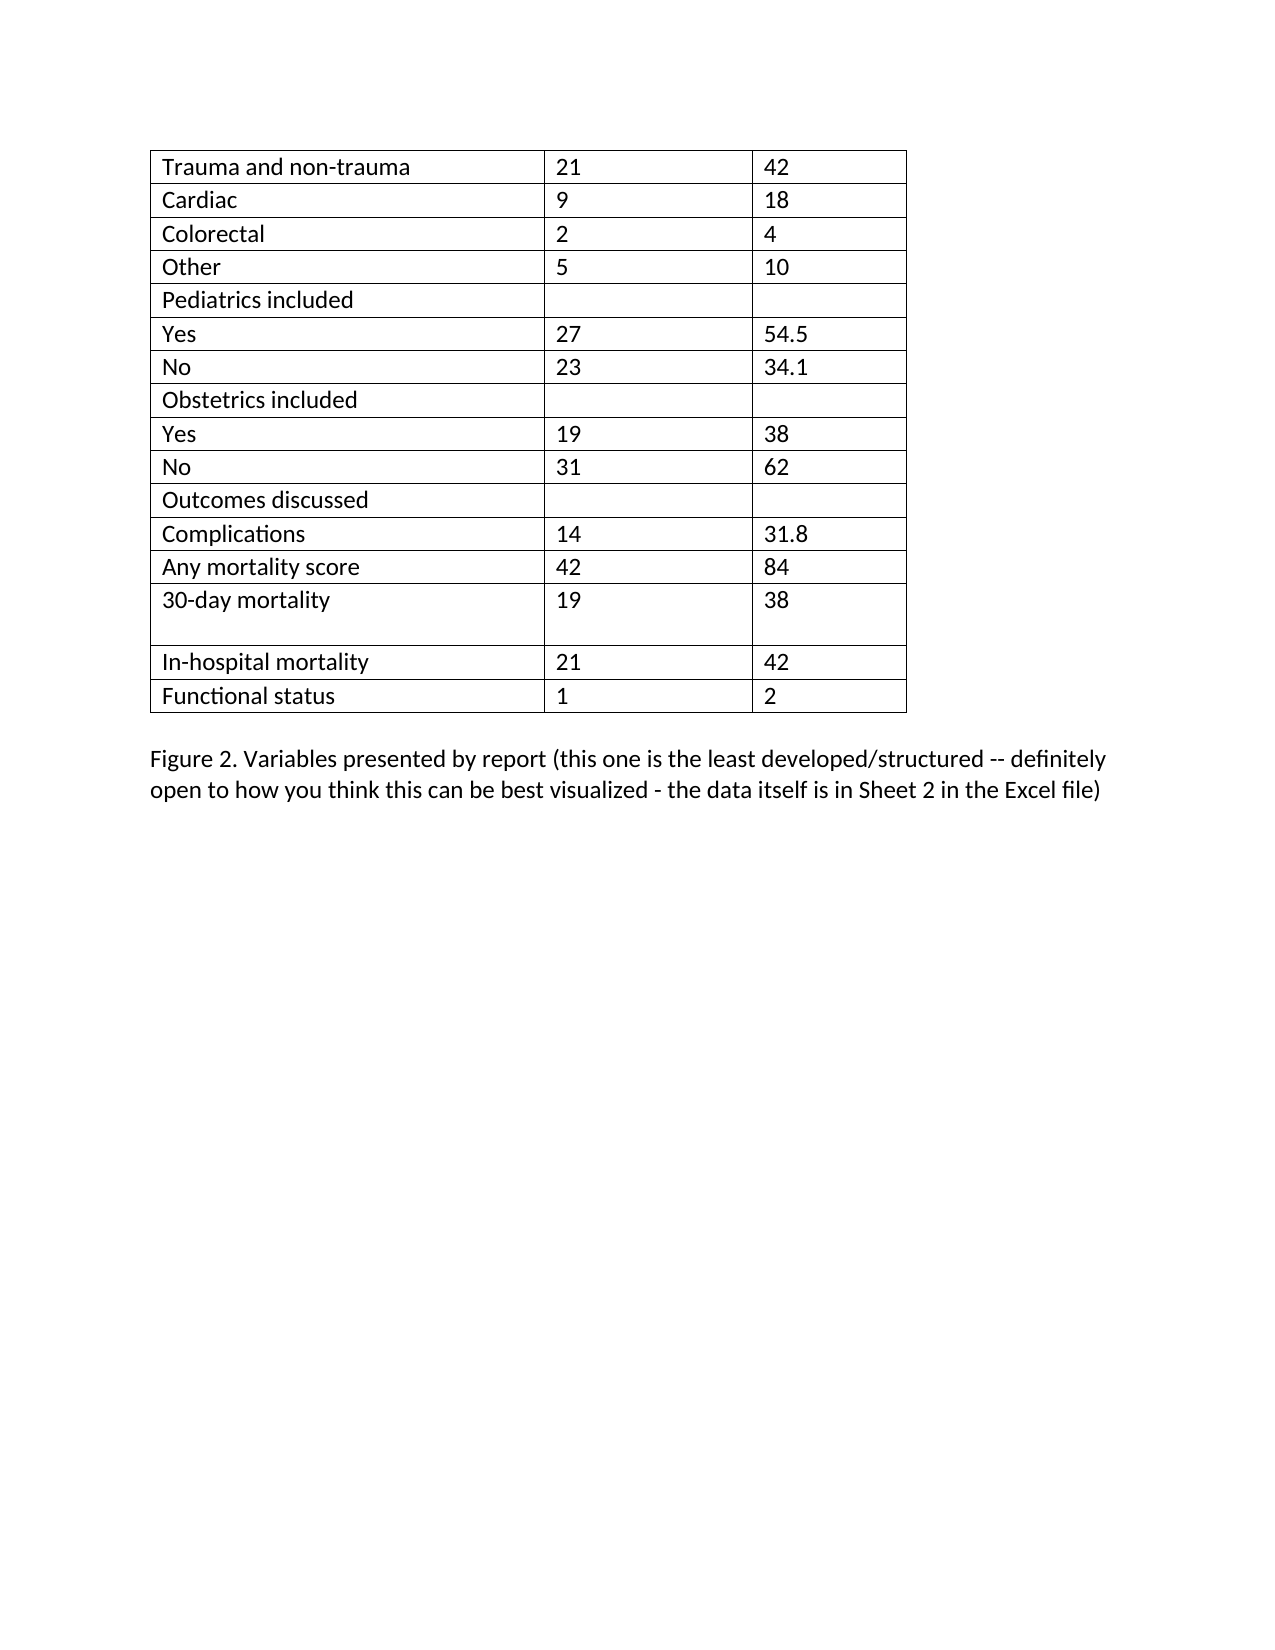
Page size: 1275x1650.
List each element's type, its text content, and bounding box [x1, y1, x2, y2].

table_cell 27 [545, 318, 752, 350]
table_cell No [151, 451, 544, 483]
table_cell [753, 384, 906, 417]
table_cell 9 [545, 184, 752, 217]
table_cell 38 [753, 584, 906, 645]
table_cell 54.5 [753, 318, 906, 350]
table_cell 31 [545, 451, 752, 483]
table_cell 34.1 [753, 351, 906, 383]
table_cell 31.8 [753, 518, 906, 550]
table_cell Yes [151, 418, 544, 450]
table_cell Complications [151, 518, 544, 550]
table_cell 42 [545, 551, 752, 583]
table_cell Trauma and non-trauma [151, 151, 544, 183]
table_cell 4 [753, 218, 906, 250]
table_cell No [151, 351, 544, 383]
table_cell 42 [753, 151, 906, 183]
table_cell 2 [545, 218, 752, 250]
table_cell [545, 384, 752, 417]
table_cell 14 [545, 518, 752, 550]
table_cell 19 [545, 418, 752, 450]
table_cell [753, 284, 906, 317]
table_cell 38 [753, 418, 906, 450]
table_cell 84 [753, 551, 906, 583]
table_cell Pediatrics included [151, 284, 544, 317]
table_cell [753, 484, 906, 517]
table_cell 42 [753, 646, 906, 679]
table_cell [545, 484, 752, 517]
table_cell Yes [151, 318, 544, 350]
table_cell In-hospital mortality [151, 646, 544, 679]
table_cell Outcomes discussed [151, 484, 544, 517]
text Figure 2. Variables presented by report (this one is the least developed/structured -- definitely open to how you think this can be best visualized - the data itself is in Sheet 2 in the Excel file) [150, 744, 1125, 805]
table_cell 21 [545, 151, 752, 183]
table_cell Obstetrics included [151, 384, 544, 417]
table_cell Cardiac [151, 184, 544, 217]
table_cell 2 [753, 680, 906, 712]
table_cell 21 [545, 646, 752, 679]
table_cell 30-day mortality [151, 584, 544, 645]
table_cell 18 [753, 184, 906, 217]
table_cell 10 [753, 251, 906, 283]
table_cell 19 [545, 584, 752, 645]
table_cell 23 [545, 351, 752, 383]
table_cell 5 [545, 251, 752, 283]
table_cell Other [151, 251, 544, 283]
table_cell [545, 284, 752, 317]
table_cell Functional status [151, 680, 544, 712]
table_cell 62 [753, 451, 906, 483]
table_cell Any mortality score [151, 551, 544, 583]
table_cell Colorectal [151, 218, 544, 250]
table_cell 1 [545, 680, 752, 712]
